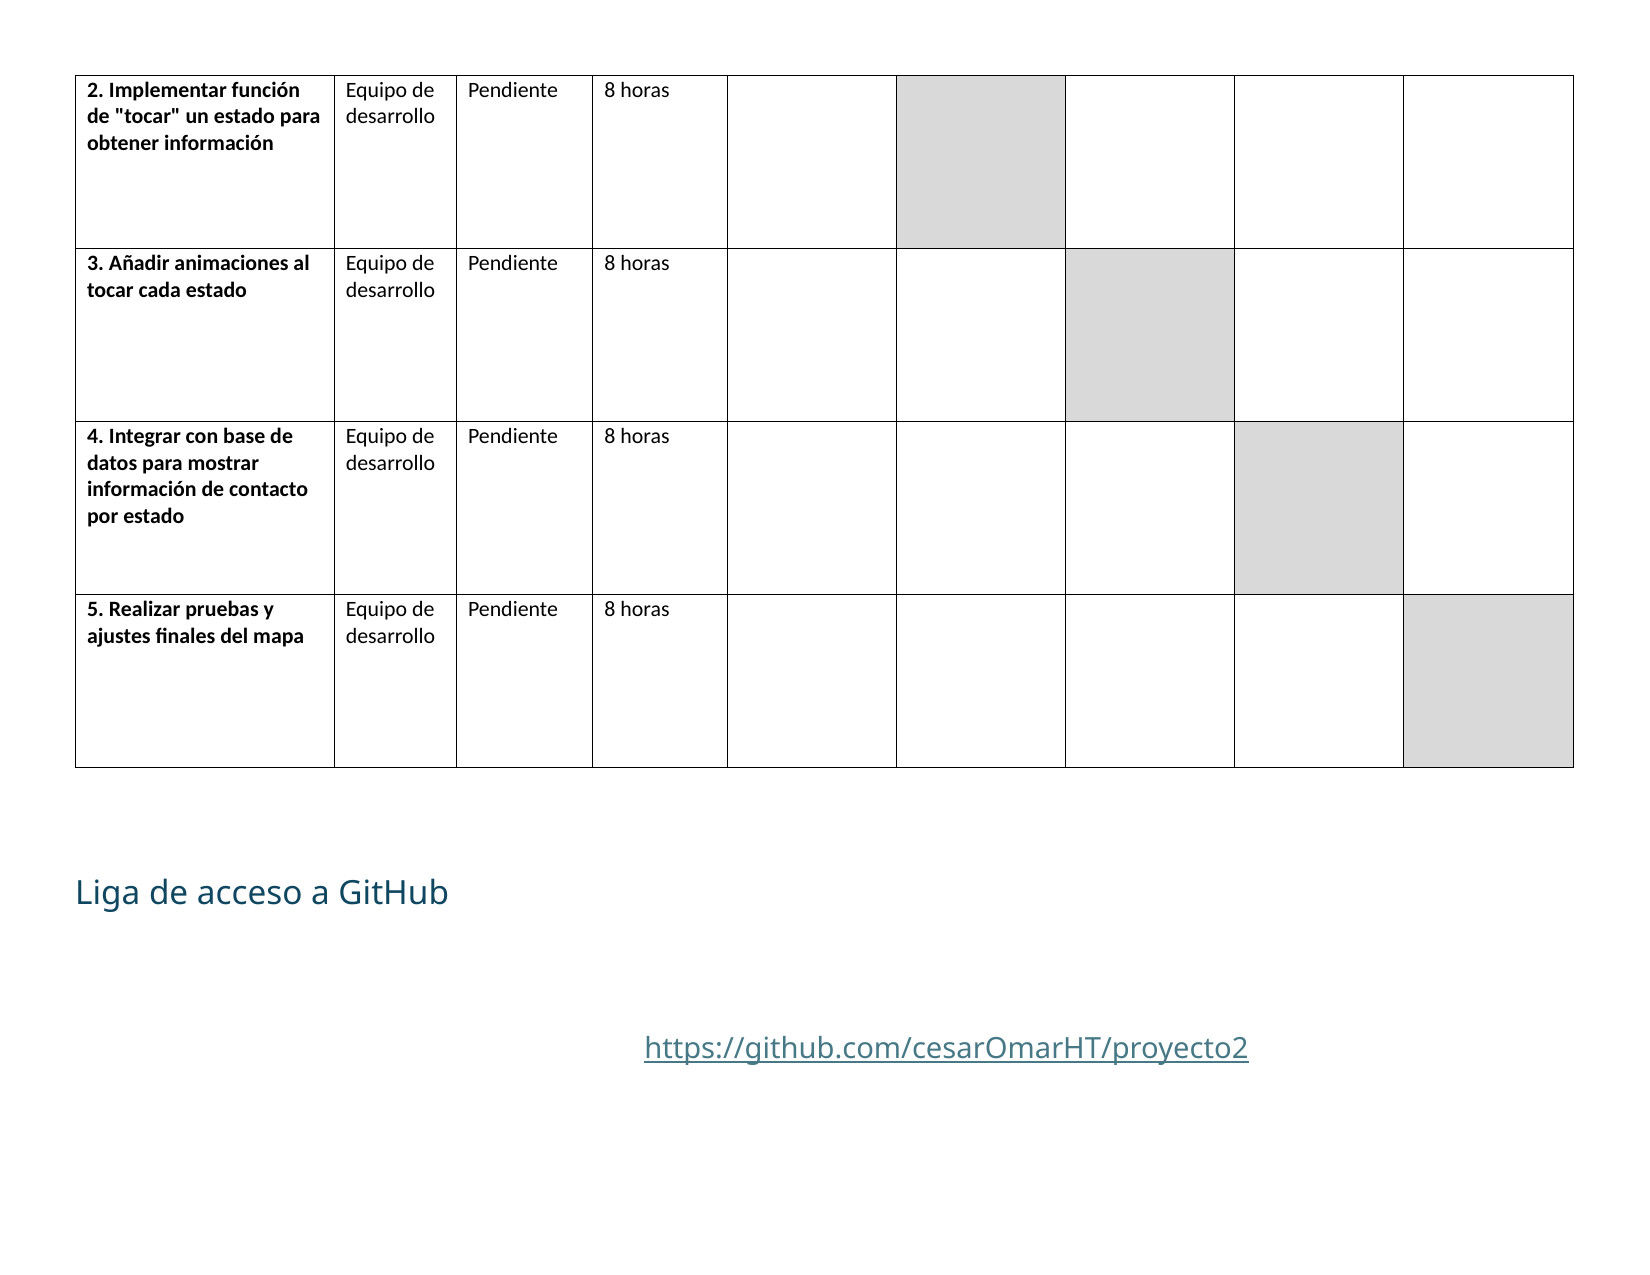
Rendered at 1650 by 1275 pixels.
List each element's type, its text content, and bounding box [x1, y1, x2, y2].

table_cell Pendiente [457, 595, 592, 767]
table_cell [1235, 76, 1403, 248]
table_cell [1235, 422, 1403, 594]
table_cell Equipo de desarrollo [335, 422, 456, 594]
table_cell [897, 76, 1065, 248]
table_cell [1404, 76, 1573, 248]
table_cell 4. Integrar con base de datos para mostrar información de contacto por estado [76, 422, 334, 594]
table_cell 8 horas [593, 595, 727, 767]
table_cell [1235, 595, 1403, 767]
table_cell 5. Realizar pruebas y ajustes finales del mapa [76, 595, 334, 767]
table_cell [728, 249, 896, 421]
table_cell [897, 249, 1065, 421]
table_cell Pendiente [457, 76, 592, 248]
table_cell 8 horas [593, 422, 727, 594]
table_cell Pendiente [457, 249, 592, 421]
table_cell [897, 595, 1065, 767]
table_cell [1066, 249, 1234, 421]
table_cell Equipo de desarrollo [335, 595, 456, 767]
table_cell [728, 76, 896, 248]
table_cell 2. Implementar función de "tocar" un estado para obtener información [76, 76, 334, 248]
table_cell [1404, 249, 1573, 421]
table_cell 3. Añadir animaciones al tocar cada estado [76, 249, 334, 421]
table_cell [897, 422, 1065, 594]
table_cell Pendiente [457, 422, 592, 594]
table_cell 8 horas [593, 76, 727, 248]
text https://github.com/cesarOmarHT/proyecto2 [75, 1027, 1575, 1067]
table_cell [1404, 595, 1573, 767]
table_cell [1404, 422, 1573, 594]
table_cell [728, 422, 896, 594]
table_cell Equipo de desarrollo [335, 249, 456, 421]
table_cell [1066, 422, 1234, 594]
table_cell 8 horas [593, 249, 727, 421]
table_cell [728, 595, 896, 767]
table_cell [335, 76, 456, 248]
subtitle Liga de acceso a GitHub [75, 869, 1575, 914]
table_cell [1066, 595, 1234, 767]
table_cell [1066, 76, 1234, 248]
table_cell [1235, 249, 1403, 421]
